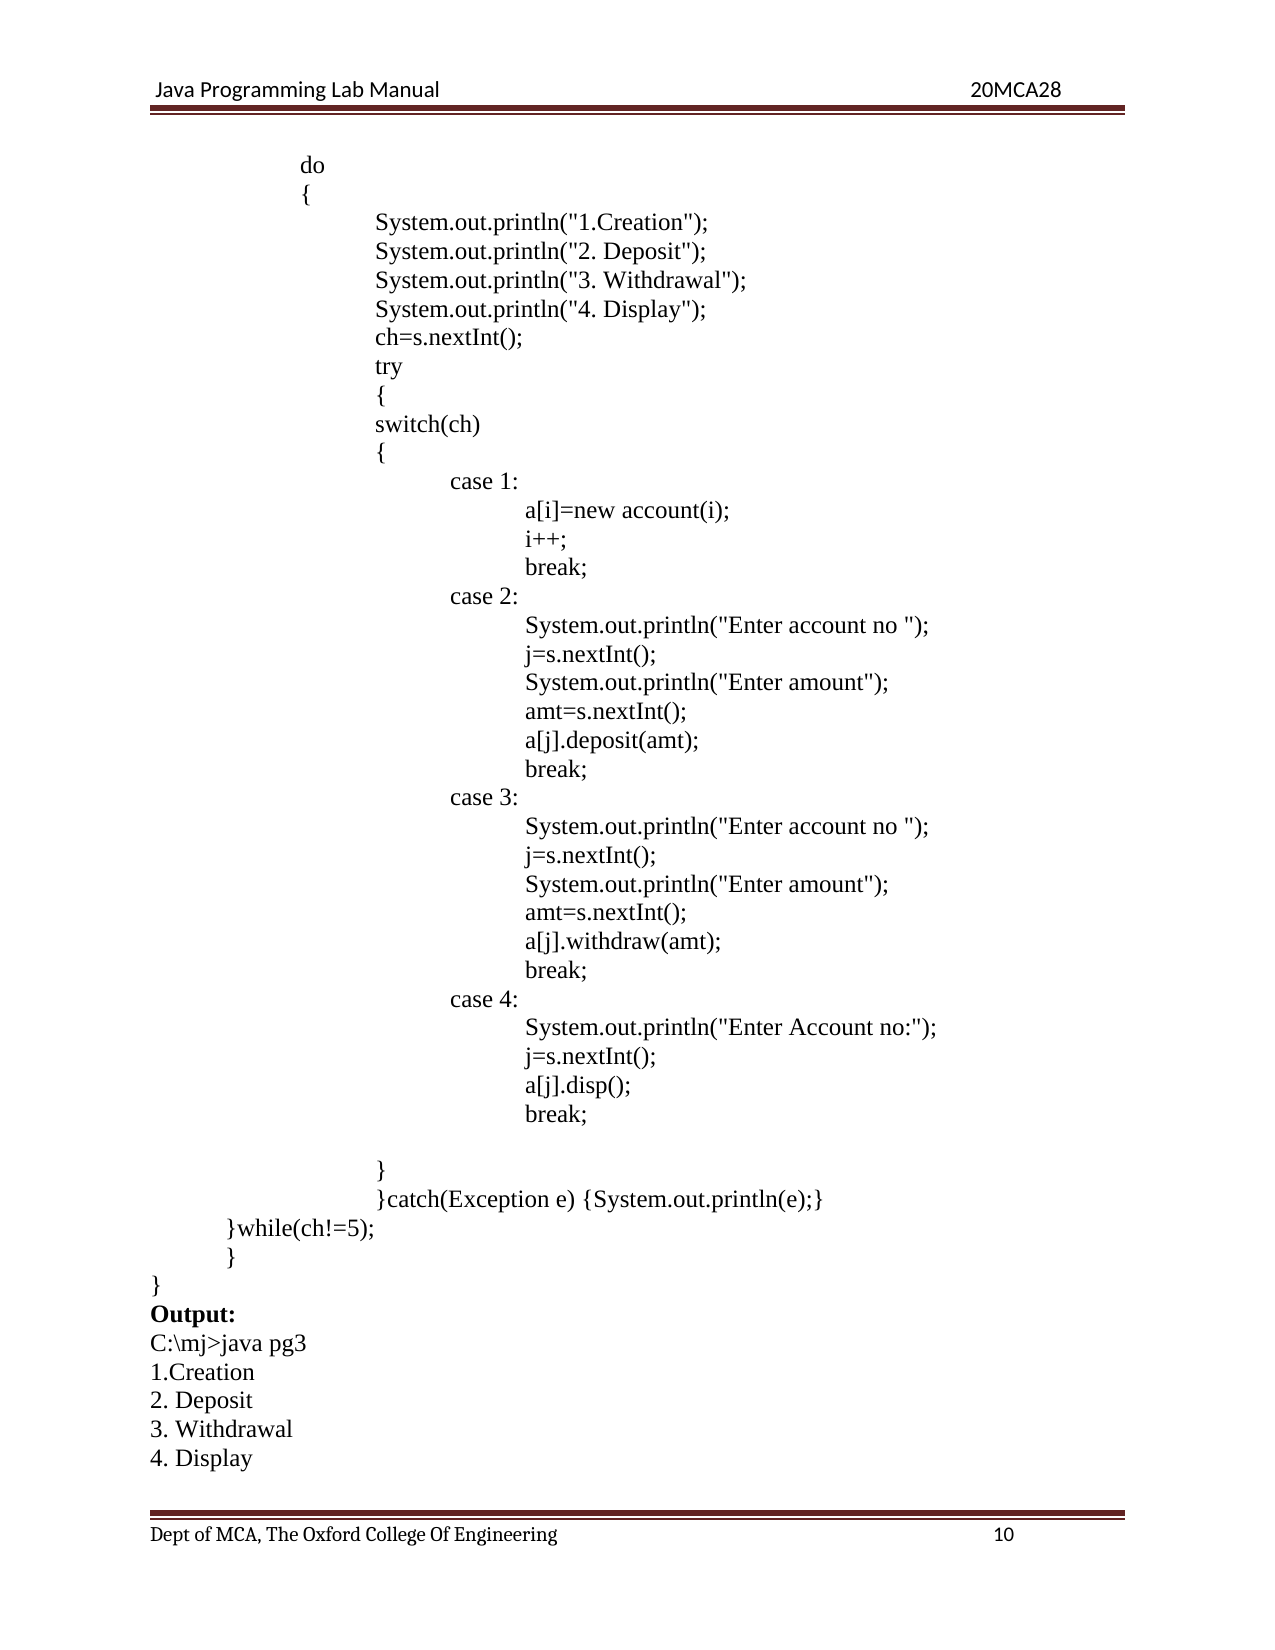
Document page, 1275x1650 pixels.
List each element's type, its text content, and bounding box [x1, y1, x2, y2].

text System.out.println("4. Display"); [150, 294, 1125, 322]
text { [150, 179, 1125, 207]
text do [150, 150, 1125, 179]
text { [150, 437, 1125, 466]
text }catch(Exception e) {System.out.println(e);} [150, 1184, 1125, 1213]
text j=s.nextInt(); [150, 1041, 1125, 1070]
text a[j].withdraw(amt); [150, 926, 1125, 955]
text 1.Creation [150, 1357, 1125, 1386]
text System.out.println("Enter account no "); [150, 610, 1125, 639]
text 2. Deposit [150, 1386, 1125, 1414]
text } [150, 1271, 1125, 1299]
text } [150, 1156, 1125, 1184]
text 3. Withdrawal [150, 1414, 1125, 1443]
text ch=s.nextInt(); [150, 322, 1125, 351]
text case 3: [150, 782, 1125, 811]
text break; [150, 1099, 1125, 1127]
text System.out.println("Enter account no "); [150, 811, 1125, 840]
text { [150, 380, 1125, 409]
text a[j].deposit(amt); [150, 725, 1125, 754]
text 4. Display [150, 1443, 1125, 1472]
text break; [150, 955, 1125, 984]
text a[i]=new account(i); [150, 495, 1125, 524]
text C:\mj>java pg3 [150, 1328, 1125, 1357]
text System.out.println("3. Withdrawal"); [150, 265, 1125, 294]
text }while(ch!=5); [150, 1213, 1125, 1242]
text break; [150, 552, 1125, 581]
text a[j].disp(); [150, 1070, 1125, 1099]
text j=s.nextInt(); [150, 840, 1125, 869]
text i++; [150, 524, 1125, 552]
text break; [150, 754, 1125, 782]
text System.out.println("1.Creation"); [150, 207, 1125, 236]
text amt=s.nextInt(); [150, 696, 1125, 725]
text switch(ch) [150, 409, 1125, 437]
text System.out.println("Enter Account no:"); [150, 1012, 1125, 1041]
text case 2: [150, 581, 1125, 610]
text } [150, 1242, 1125, 1271]
text amt=s.nextInt(); [150, 897, 1125, 926]
text System.out.println("Enter amount"); [150, 869, 1125, 897]
text Output: [150, 1299, 1125, 1328]
text System.out.println("Enter amount"); [150, 667, 1125, 696]
text case 4: [150, 984, 1125, 1012]
text try [150, 351, 1125, 380]
text j=s.nextInt(); [150, 639, 1125, 667]
text case 1: [150, 466, 1125, 495]
text System.out.println("2. Deposit"); [150, 236, 1125, 265]
